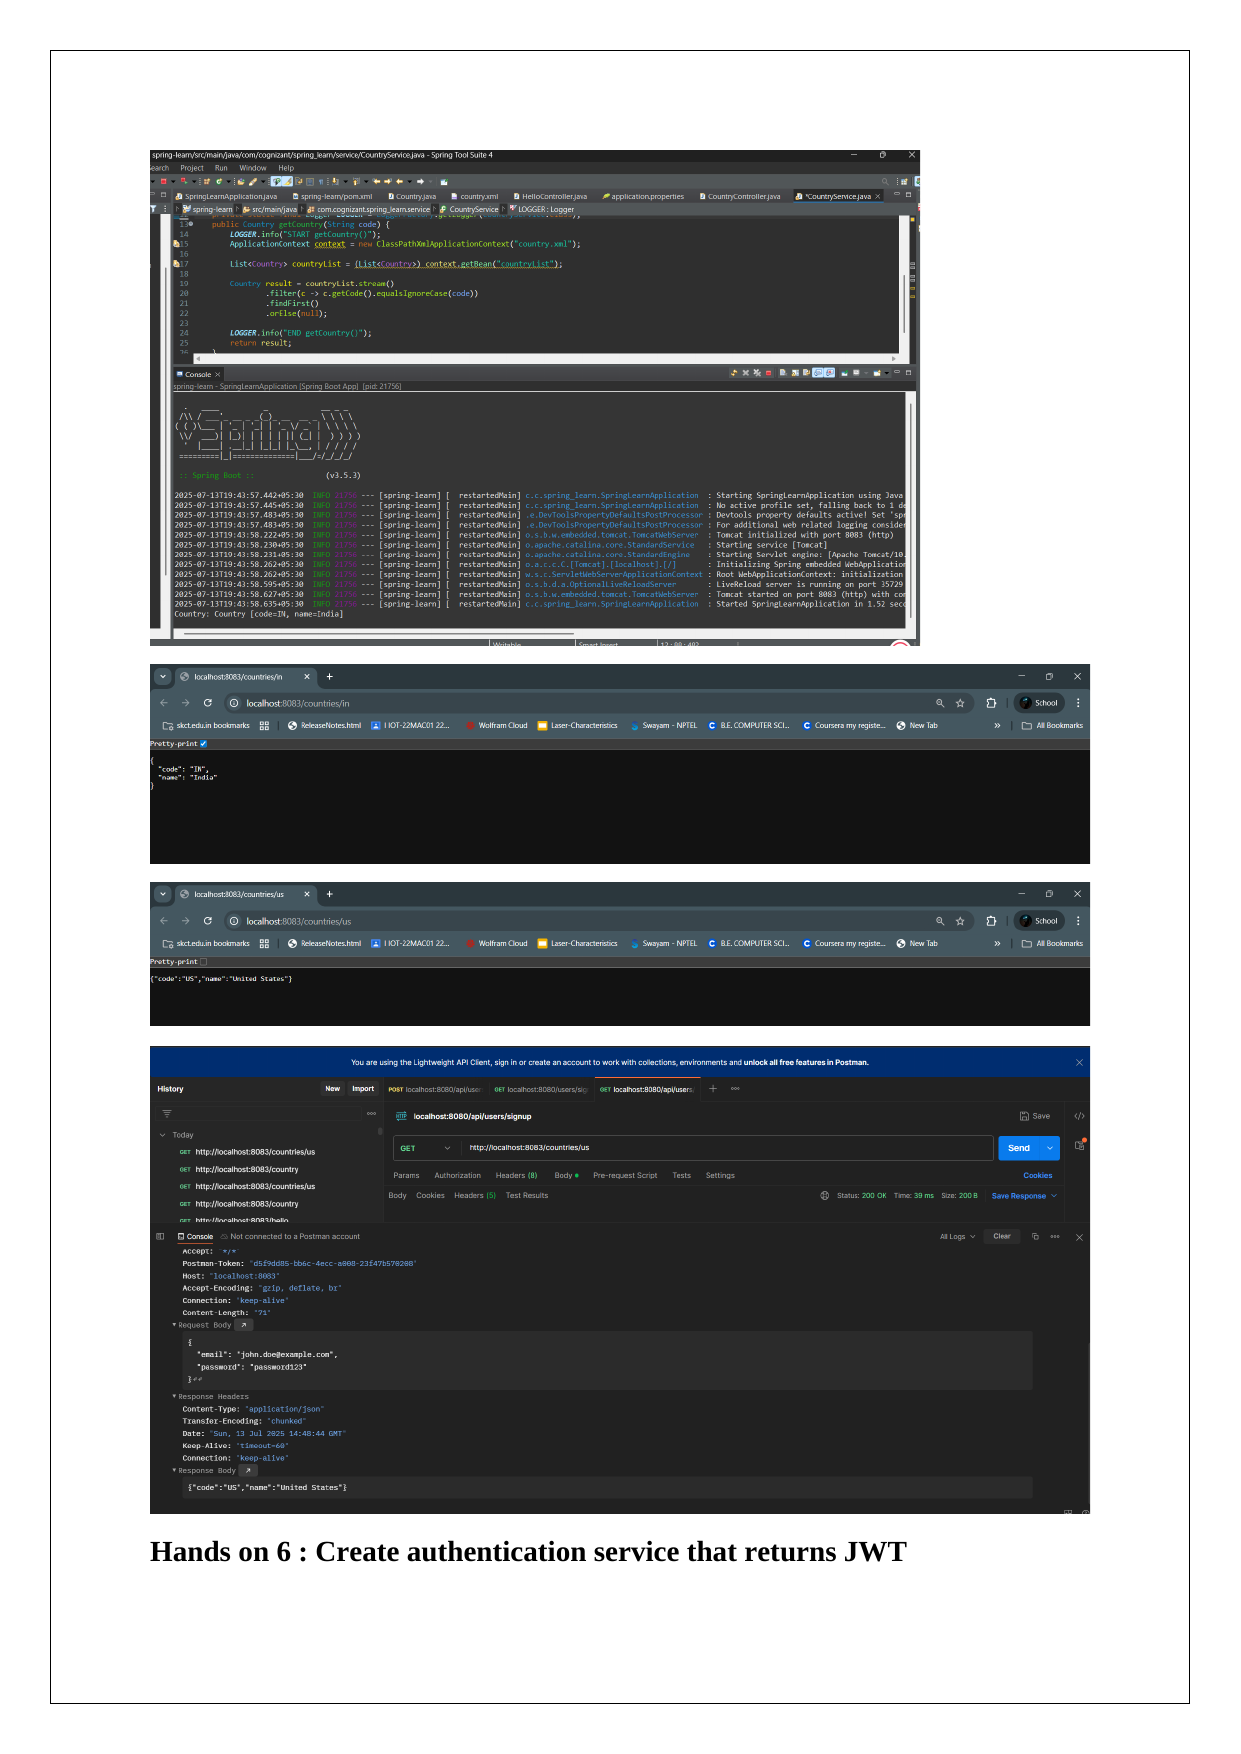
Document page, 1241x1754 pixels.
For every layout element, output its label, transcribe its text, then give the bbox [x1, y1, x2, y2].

picture [150, 664, 1091, 864]
picture [150, 882, 1091, 1026]
picture [150, 150, 921, 646]
picture [150, 1046, 1091, 1514]
text Hands on 6 : Create authentication service that returns JWT [150, 1534, 1090, 1568]
